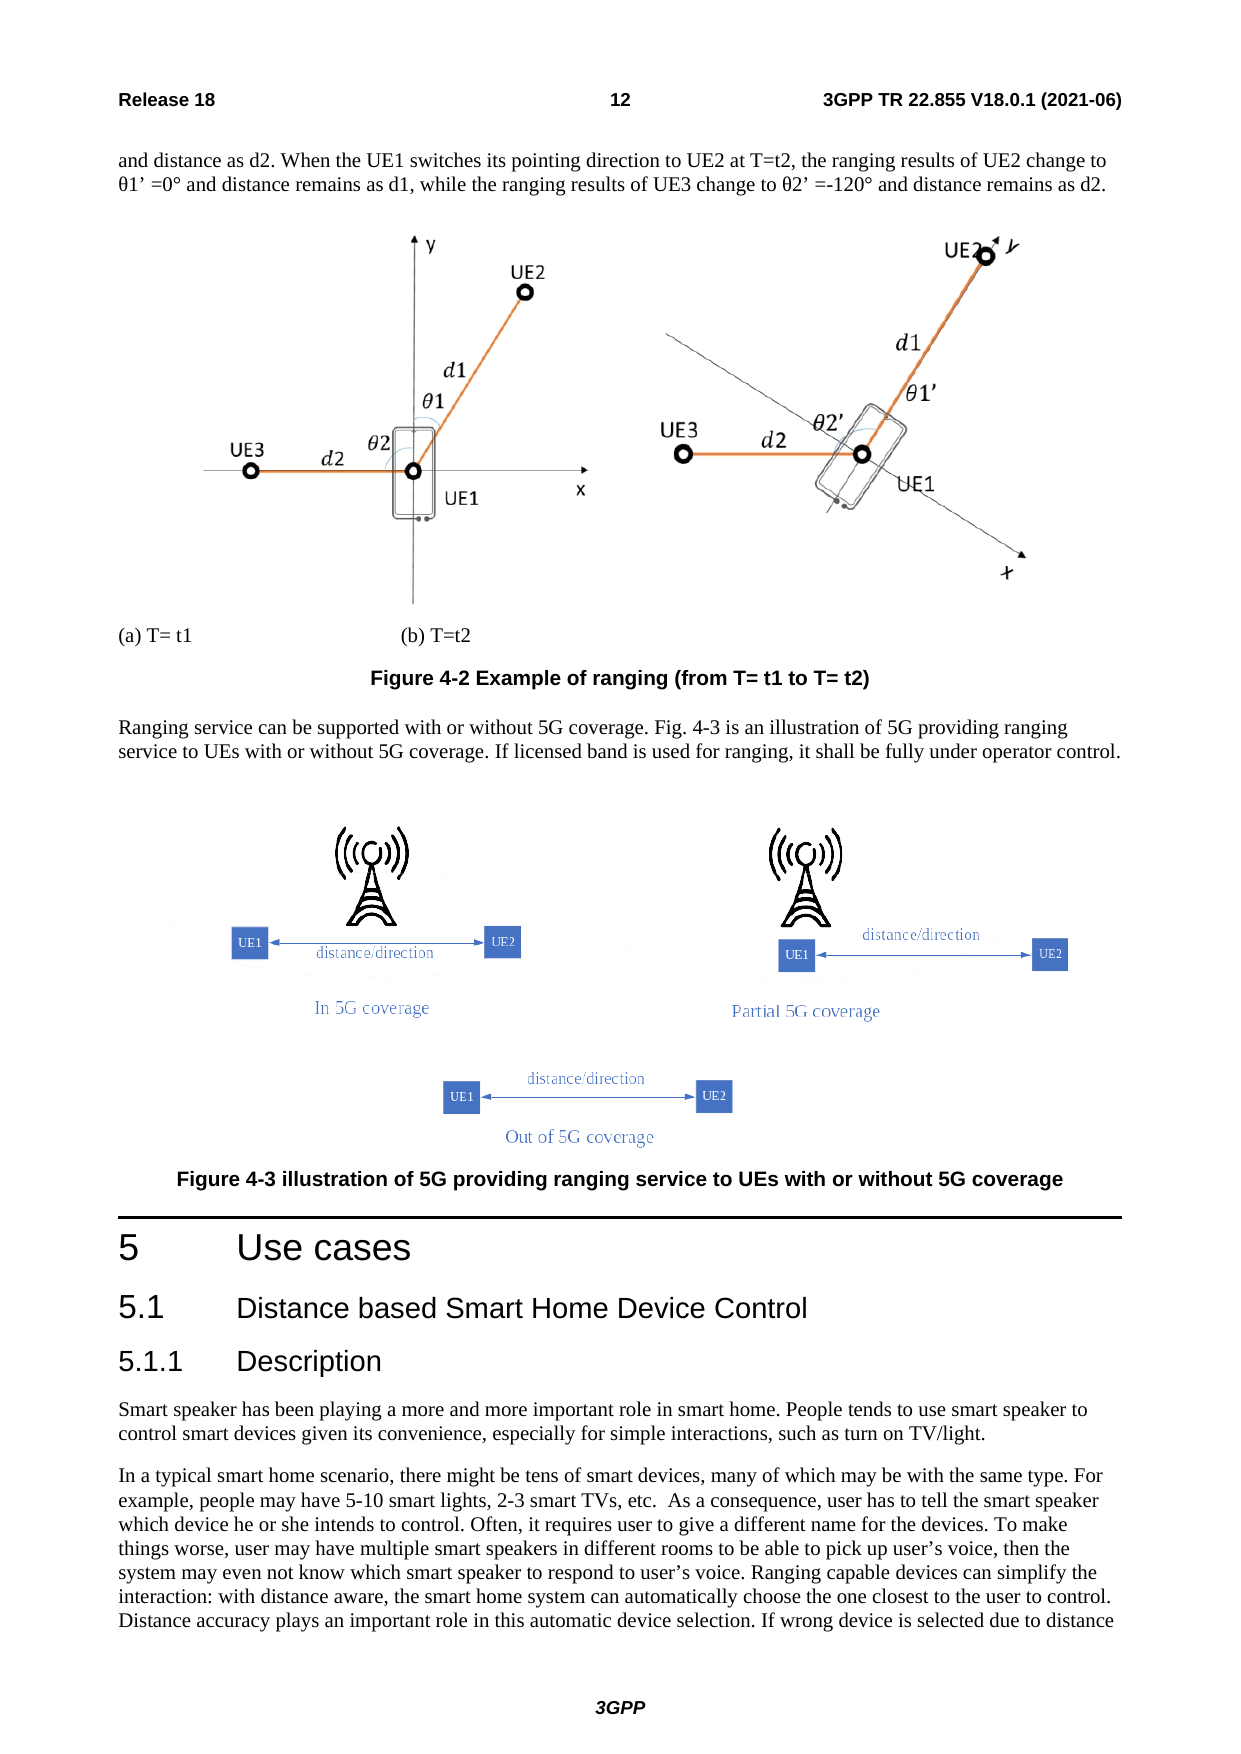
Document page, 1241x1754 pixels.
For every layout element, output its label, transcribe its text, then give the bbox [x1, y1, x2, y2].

text Ranging service can be supported with or without 5G coverage. Fig. 4-3 is an illustration of 5G providing ranging service to UEs with or without 5G coverage. If licensed band is used for ranging, it shall be fully under operator control. [118, 715, 1122, 763]
text (a) T= t1 (b) T=t2 [118, 623, 1122, 647]
text Figure 4-3 illustration of 5G providing ranging service to UEs with or without 5G coverage [118, 1167, 1122, 1191]
picture [203, 222, 599, 605]
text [118, 147, 1122, 196]
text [118, 1463, 1122, 1632]
text Smart speaker has been playing a more and more important role in smart home. People tends to use smart speaker to control smart devices given its convenience, especially for simple interactions, such as turn on TV/light. [118, 1397, 1122, 1445]
subtitle 5.1.1 Description [118, 1344, 1122, 1378]
subtitle 5.1 Distance based Smart Home Device Control [118, 1287, 1122, 1326]
text Figure 4-2 Example of ranging (from T= t1 to T= t2) [118, 666, 1122, 690]
subtitle 5 Use cases [118, 1219, 1122, 1268]
picture [644, 214, 1043, 605]
